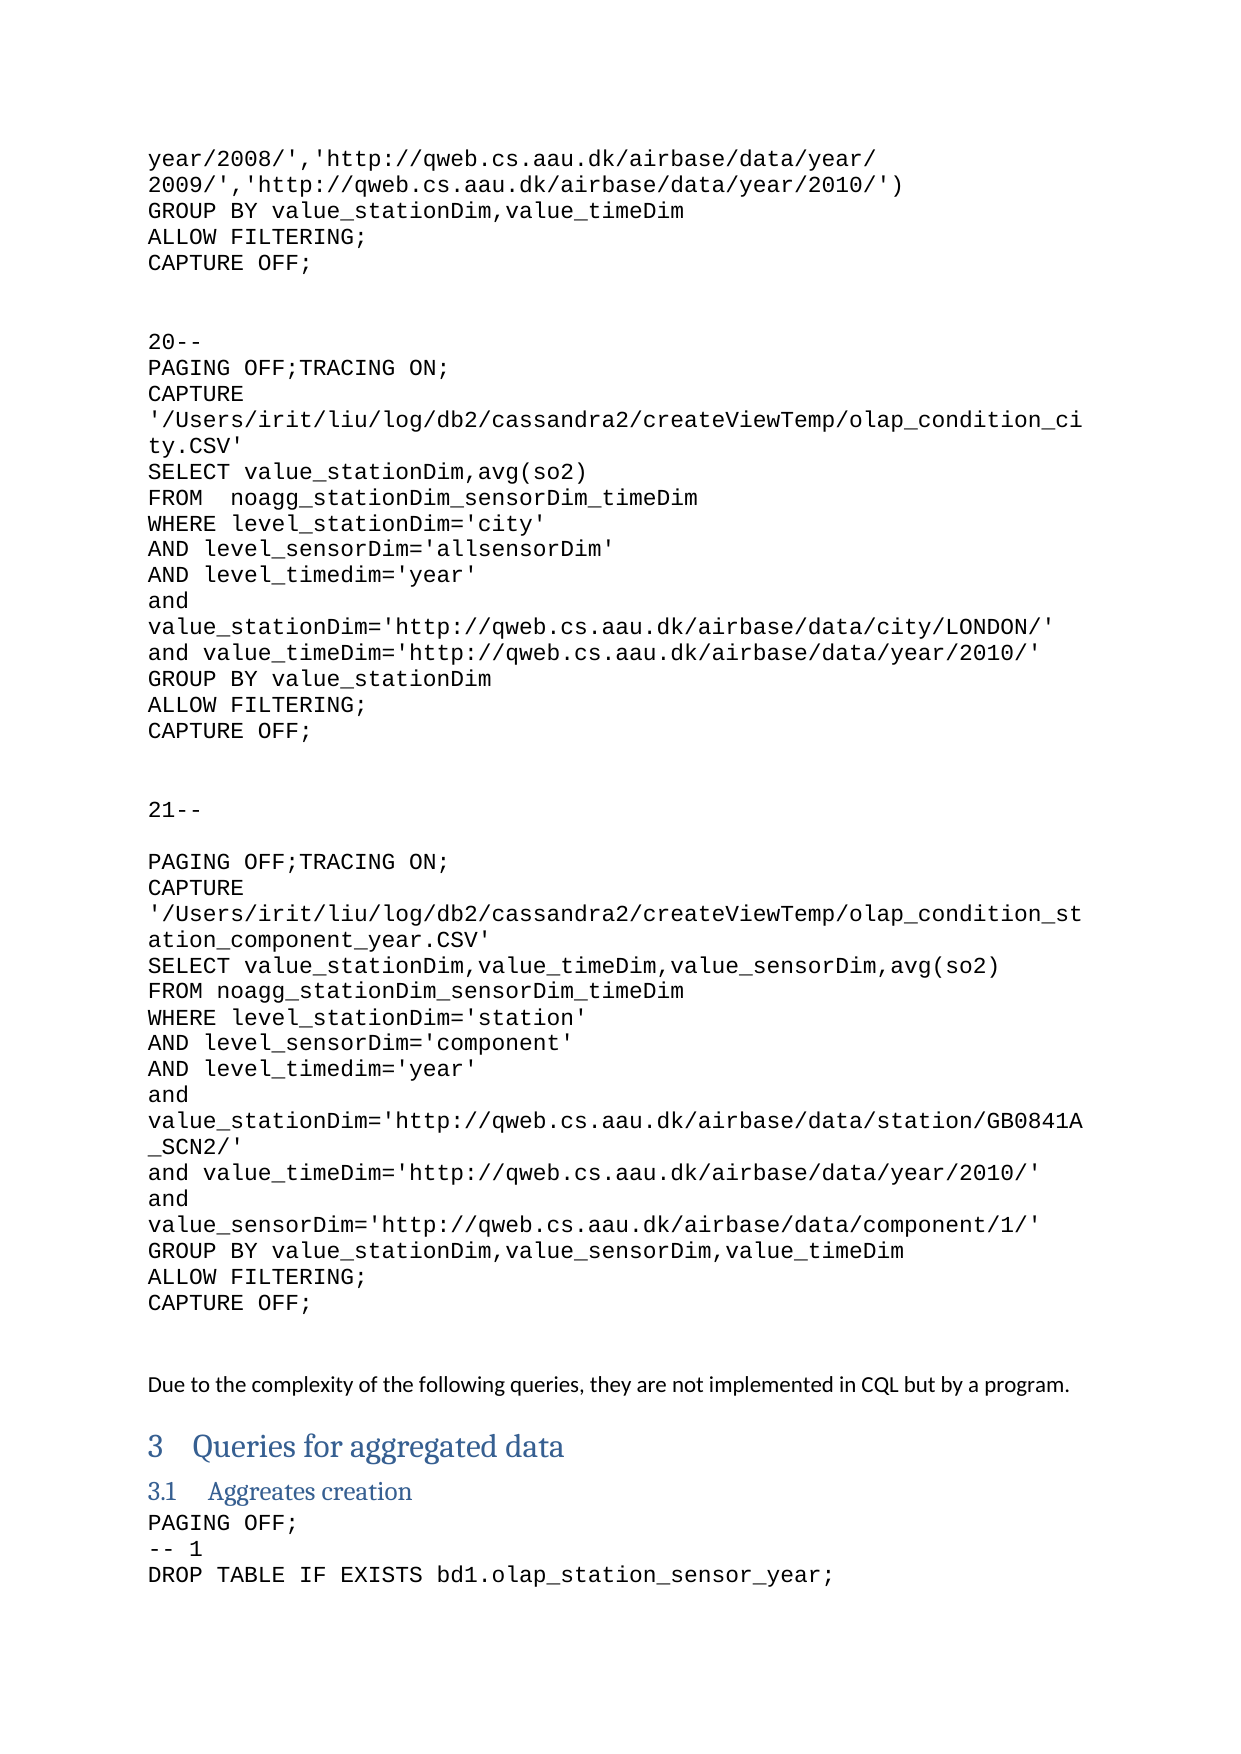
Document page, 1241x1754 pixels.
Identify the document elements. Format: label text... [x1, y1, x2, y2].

text and value_stationDim='http://qweb.cs.aau.dk/airbase/data/station/GB0841A_SCN2/' [148, 1084, 1093, 1161]
text CAPTURE OFF; [148, 719, 1093, 745]
text AND level_sensorDim='allsensorDim' [148, 538, 1093, 564]
subtitle Queries for aggregated data [148, 1427, 1093, 1466]
text AND level_sensorDim='component' [148, 1032, 1093, 1058]
text DROP TABLE IF EXISTS bd1.olap_station_sensor_year; [148, 1563, 1093, 1589]
text CAPTURE '/Users/irit/liu/log/db2/cassandra2/createViewTemp/olap_condition_station_component_year.CSV' [148, 876, 1093, 954]
text WHERE level_stationDim='station' [148, 1006, 1093, 1032]
text PAGING OFF; [148, 1511, 1093, 1537]
text GROUP BY value_stationDim,value_sensorDim,value_timeDim [148, 1239, 1093, 1265]
text WHERE level_stationDim='city' [148, 512, 1093, 538]
text CAPTURE OFF; [148, 251, 1093, 277]
text ALLOW FILTERING; [148, 693, 1093, 719]
text ALLOW FILTERING; [148, 1265, 1093, 1291]
text AND level_timedim='year' [148, 564, 1093, 590]
text PAGING OFF;TRACING ON; [148, 356, 1093, 382]
text PAGING OFF;TRACING ON; [148, 850, 1093, 876]
subtitle Aggreates creation [148, 1476, 1093, 1507]
text FROM noagg_stationDim_sensorDim_timeDim [148, 486, 1093, 512]
text SELECT value_stationDim,value_timeDim,value_sensorDim,avg(so2) [148, 954, 1093, 980]
text ALLOW FILTERING; [148, 225, 1093, 251]
text and value_stationDim='http://qweb.cs.aau.dk/airbase/data/city/LONDON/' [148, 590, 1093, 642]
text 21-- [148, 798, 1093, 824]
text and value_timeDim='http://qweb.cs.aau.dk/airbase/data/year/2010/' [148, 1161, 1093, 1187]
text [148, 148, 1093, 199]
text 20-- [148, 330, 1093, 356]
text AND level_timedim='year' [148, 1058, 1093, 1084]
text -- 1 [148, 1537, 1093, 1563]
text Due to the complexity of the following queries, they are not implemented in CQL but by a program. [148, 1370, 1093, 1398]
text GROUP BY value_stationDim,value_timeDim [148, 199, 1093, 225]
text and value_sensorDim='http://qweb.cs.aau.dk/airbase/data/component/1/' [148, 1187, 1093, 1239]
text and value_timeDim='http://qweb.cs.aau.dk/airbase/data/year/2010/' [148, 642, 1093, 667]
text FROM noagg_stationDim_sensorDim_timeDim [148, 980, 1093, 1006]
text CAPTURE OFF; [148, 1291, 1093, 1317]
text CAPTURE '/Users/irit/liu/log/db2/cassandra2/createViewTemp/olap_condition_city.CSV' [148, 382, 1093, 460]
text GROUP BY value_stationDim [148, 667, 1093, 693]
text SELECT value_stationDim,avg(so2) [148, 460, 1093, 486]
